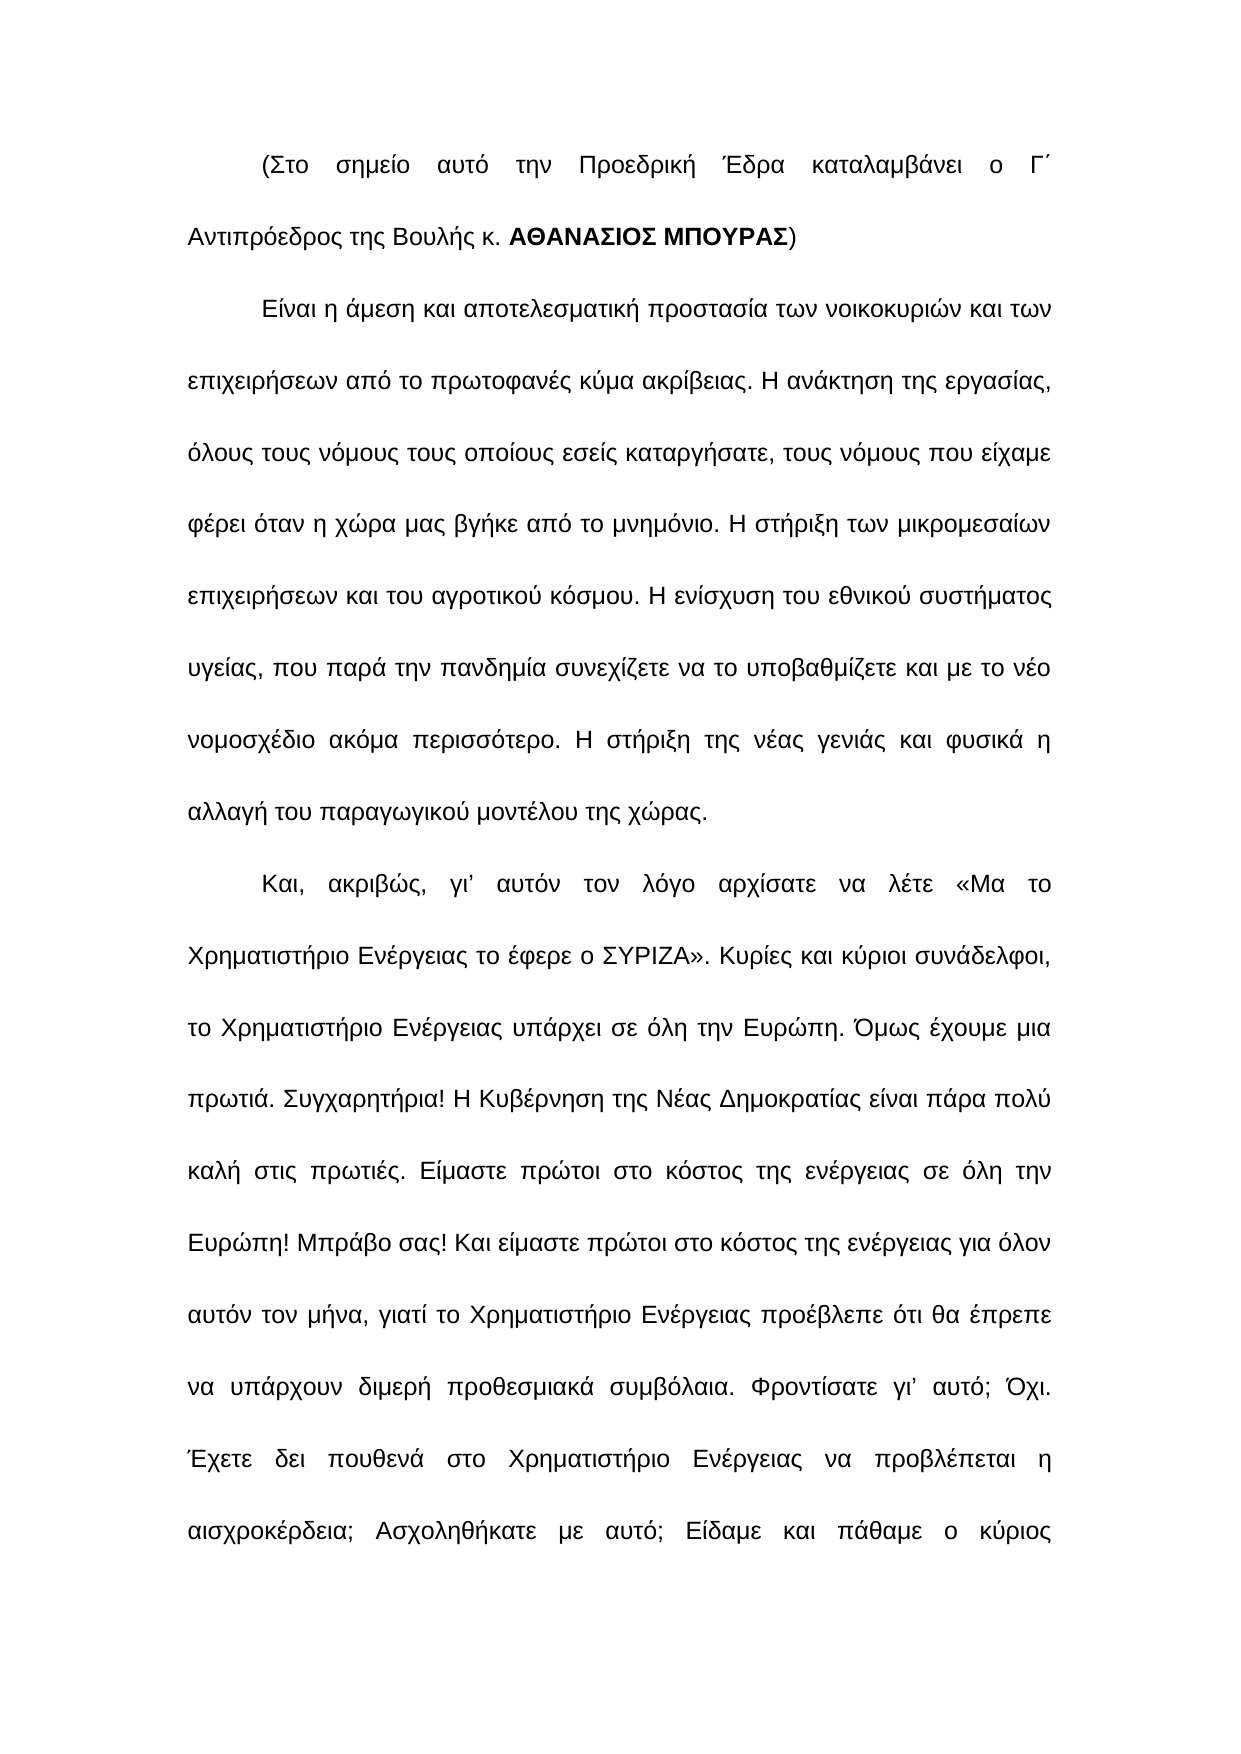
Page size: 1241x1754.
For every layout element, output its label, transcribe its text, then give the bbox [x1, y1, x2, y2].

text Είναι η άμεση και αποτελεσματική προστασία των νοικοκυριών και των επιχειρήσεων από το πρωτοφανές κύμα ακρίβειας. Η ανάκτηση της εργασίας, όλους τους νόμους τους οποίους εσείς καταργήσατε, τους νόμους που είχαμε φέρει όταν η χώρα μας βγήκε από το μνημόνιο. Η στήριξη των μικρομεσαίων επιχειρήσεων και του αγροτικού κόσμου. Η ενίσχυση του εθνικού συστήματος υγείας, που παρά την πανδημία συνεχίζετε να το υποβαθμίζετε και με το νέο νομοσχέδιο ακόμα περισσότερο. Η στήριξη της νέας γενιάς και φυσικά η αλλαγή του παραγωγικού μοντέλου της χώρας. [187, 294, 1053, 735]
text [187, 1454, 1053, 1544]
text (Στο σημείο αυτό την Προεδρική Έδρα καταλαμβάνει ο Γ΄ Αντιπρόεδρος της Βουλής κ. ΑΘΑΝΑΣΙΟΣ ΜΠΟΥΡΑΣ) [187, 150, 1053, 251]
text Είναι η άμεση και αποτελεσματική προστασία των νοικοκυριών και των επιχειρήσεων από το πρωτοφανές κύμα ακρίβειας. Η ανάκτηση της εργασίας, όλους τους νόμους τους οποίους εσείς καταργήσατε, τους νόμους που είχαμε φέρει όταν η χώρα μας βγήκε από το μνημόνιο. Η στήριξη των μικρομεσαίων επιχειρήσεων και του αγροτικού κόσμου. Η ενίσχυση του εθνικού συστήματος υγείας, που παρά την πανδημία συνεχίζετε να το υποβαθμίζετε και με το νέο νομοσχέδιο ακόμα περισσότερο. Η στήριξη της νέας γενιάς και φυσικά η αλλαγή του παραγωγικού μοντέλου της χώρας. [187, 736, 1053, 826]
